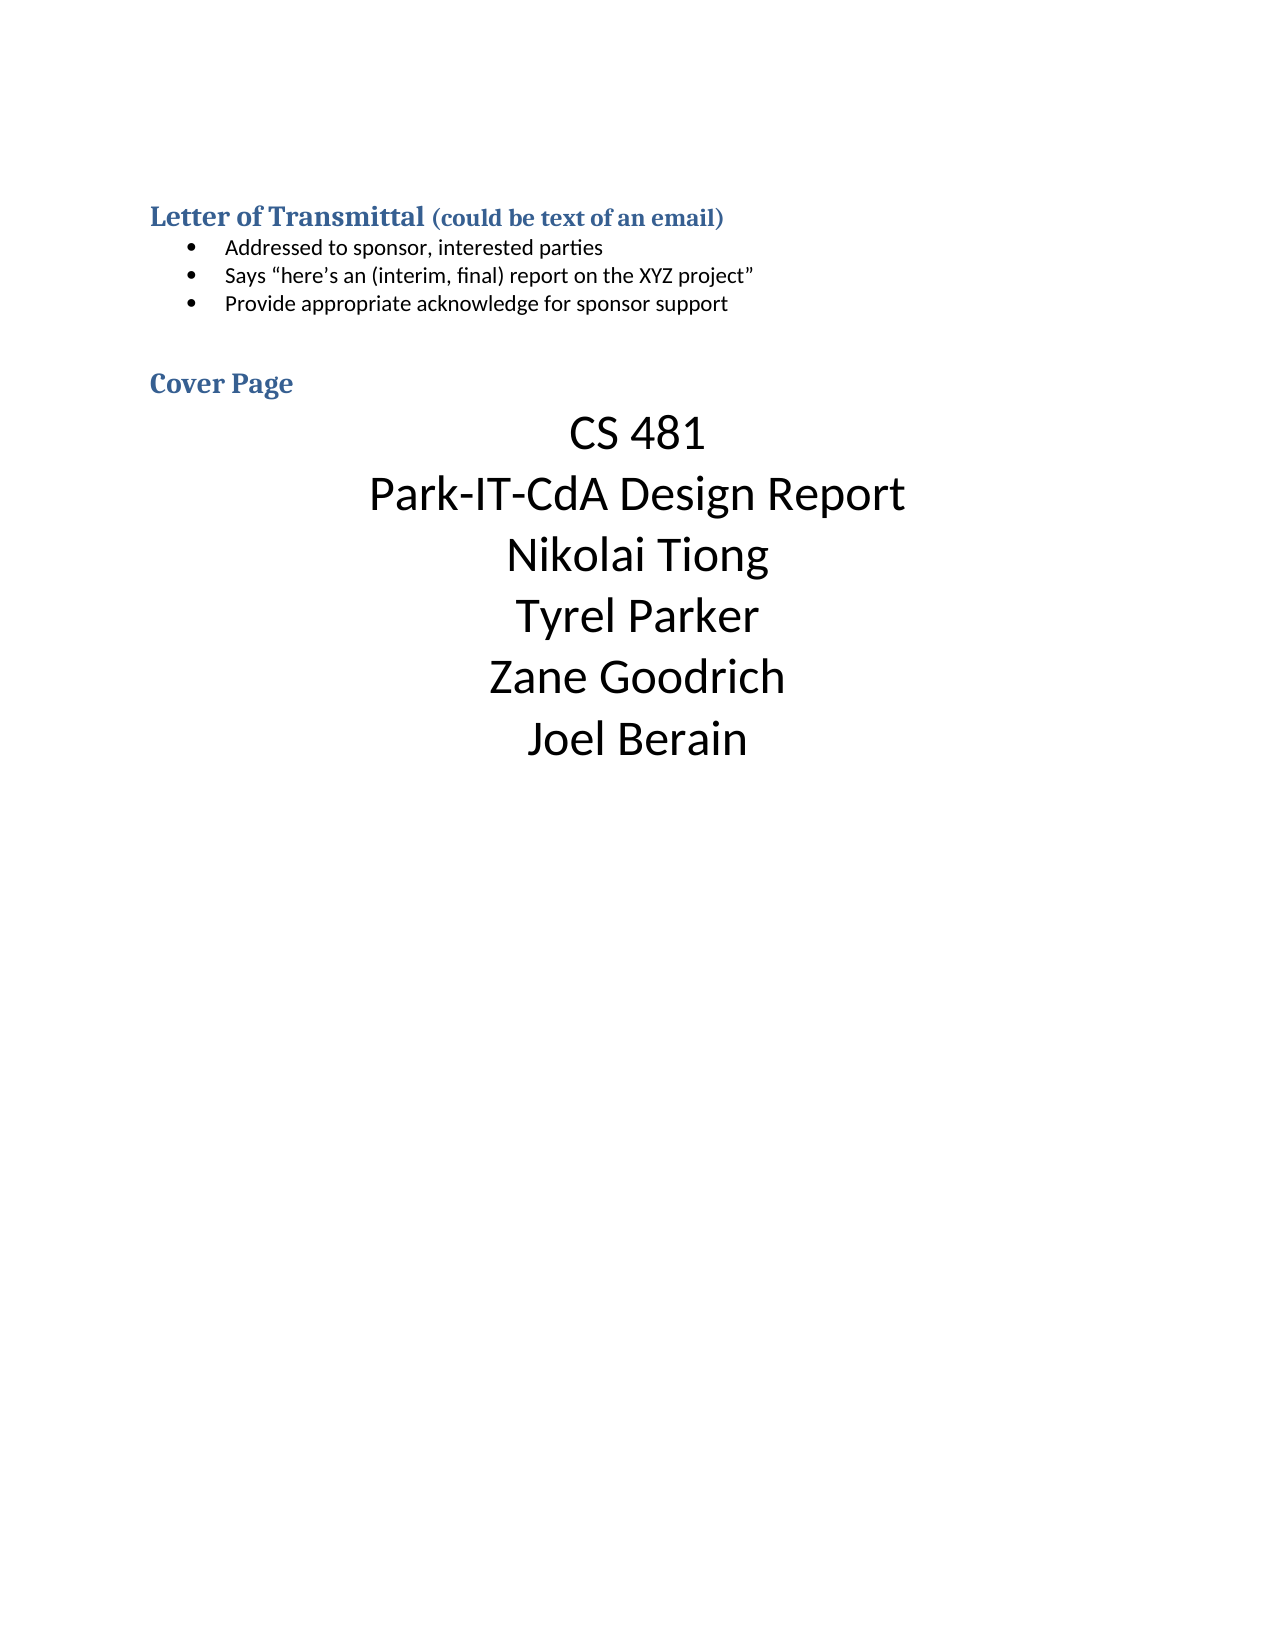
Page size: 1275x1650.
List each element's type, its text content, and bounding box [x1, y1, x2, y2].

text Park-IT-CdA Design Report [150, 462, 1125, 523]
text Tyrel Parker [150, 584, 1125, 645]
list Addressed to sponsor, interested parties [187, 233, 1125, 262]
list Says “here’s an (interim, final) report on the XYZ project” [187, 262, 1125, 289]
subtitle Cover Page [150, 368, 1125, 401]
text Nikolai Tiong [150, 523, 1125, 584]
text Joel Berain [150, 706, 1125, 767]
subtitle Letter of Transmittal (could be text of an email) [150, 200, 1125, 233]
list Provide appropriate acknowledge for sponsor support [187, 289, 1125, 318]
text CS 481 [150, 401, 1125, 462]
text Zane Goodrich [150, 645, 1125, 706]
